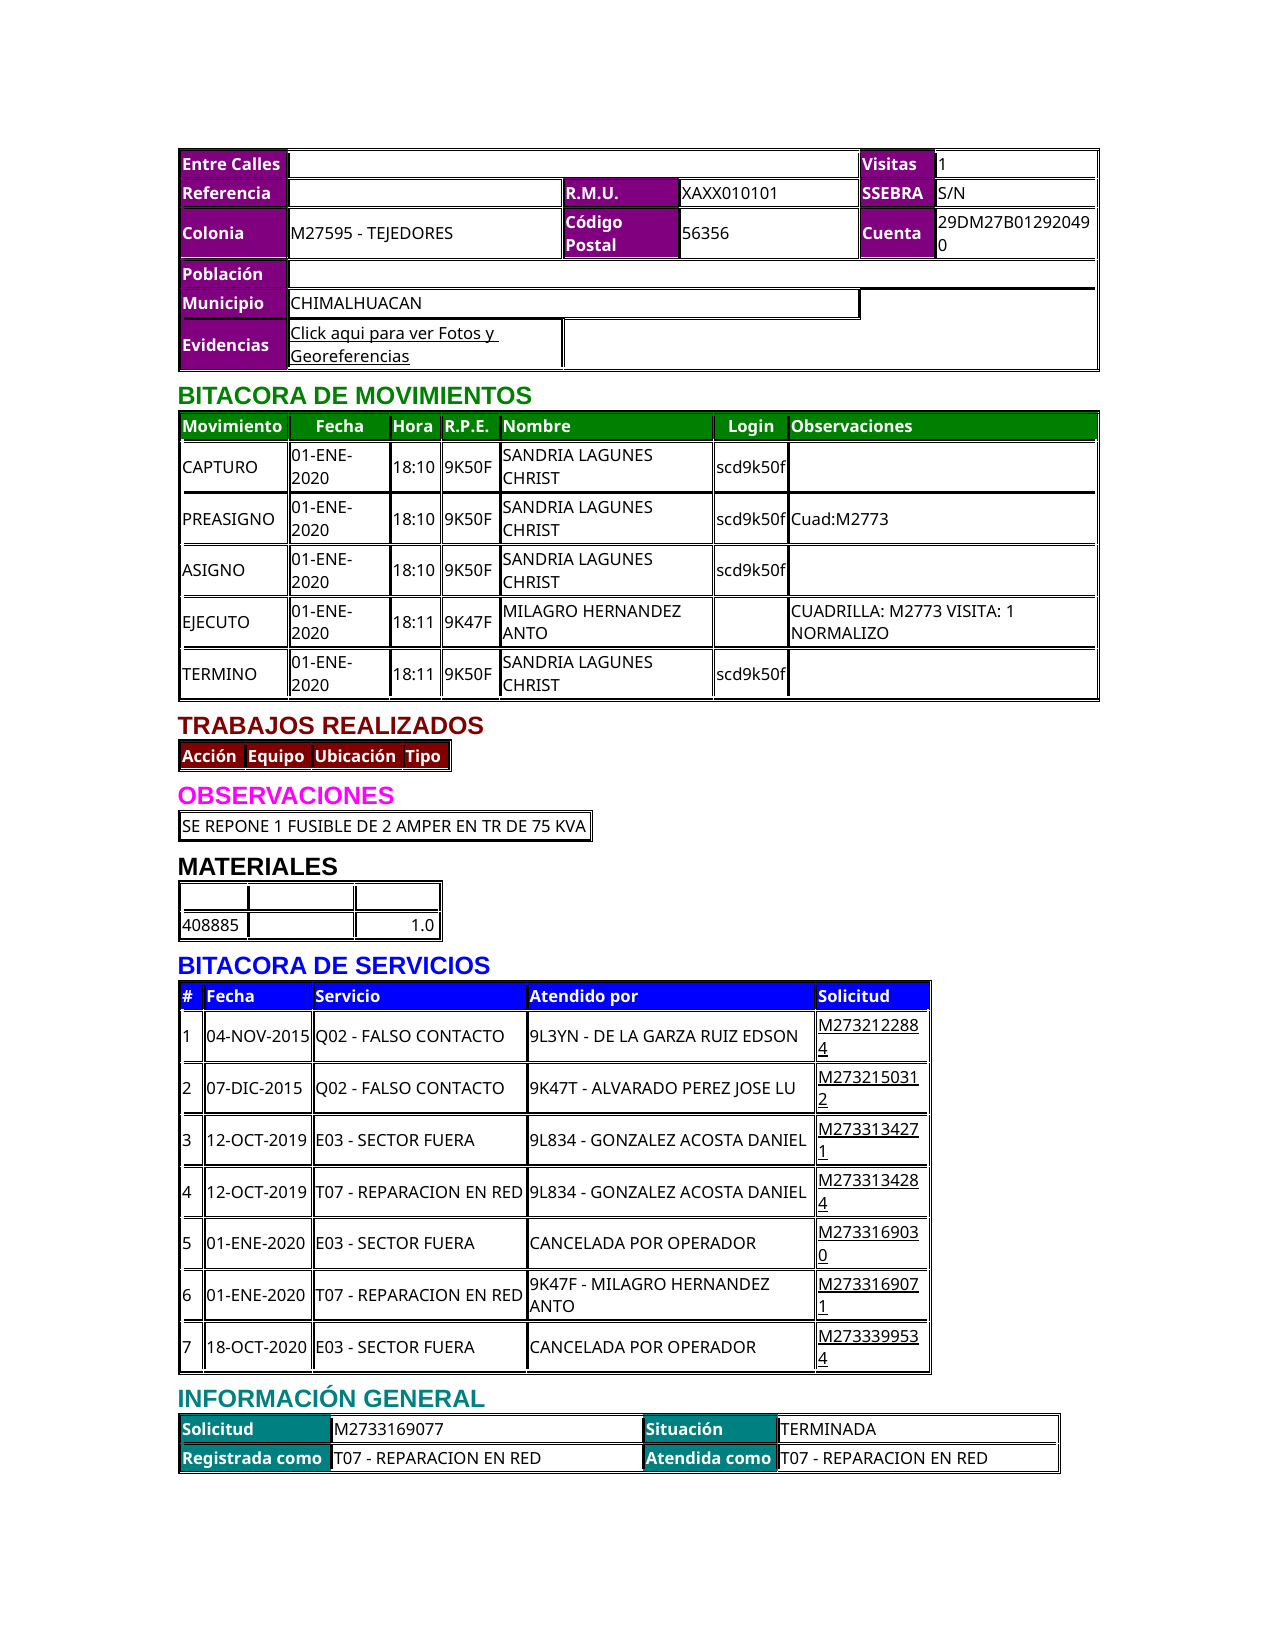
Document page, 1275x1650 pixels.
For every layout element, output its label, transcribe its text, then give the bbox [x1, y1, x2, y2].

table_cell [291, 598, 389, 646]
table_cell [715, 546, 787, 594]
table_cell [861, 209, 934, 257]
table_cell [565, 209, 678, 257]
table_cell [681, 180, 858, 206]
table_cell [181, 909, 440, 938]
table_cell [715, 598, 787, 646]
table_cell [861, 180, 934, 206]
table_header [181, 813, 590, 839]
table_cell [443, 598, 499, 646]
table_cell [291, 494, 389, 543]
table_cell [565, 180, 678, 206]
text BITACORA DE MOVIMIENTOS [177, 381, 1098, 410]
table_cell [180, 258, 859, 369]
text OBSERVACIONES [177, 781, 1098, 810]
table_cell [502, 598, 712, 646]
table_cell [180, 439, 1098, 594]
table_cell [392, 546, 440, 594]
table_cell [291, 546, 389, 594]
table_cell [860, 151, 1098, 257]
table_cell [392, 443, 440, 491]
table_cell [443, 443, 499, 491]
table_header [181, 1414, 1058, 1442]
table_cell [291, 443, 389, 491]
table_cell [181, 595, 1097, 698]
text INFORMACIÓN GENERAL [177, 1384, 1098, 1412]
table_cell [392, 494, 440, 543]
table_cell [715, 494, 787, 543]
text MATERIALES [177, 851, 1098, 880]
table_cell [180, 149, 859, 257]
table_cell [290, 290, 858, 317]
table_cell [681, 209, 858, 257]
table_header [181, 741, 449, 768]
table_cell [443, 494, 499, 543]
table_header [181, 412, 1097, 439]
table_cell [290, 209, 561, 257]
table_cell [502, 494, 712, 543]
text BITACORA DE SERVICIOS [177, 951, 1098, 980]
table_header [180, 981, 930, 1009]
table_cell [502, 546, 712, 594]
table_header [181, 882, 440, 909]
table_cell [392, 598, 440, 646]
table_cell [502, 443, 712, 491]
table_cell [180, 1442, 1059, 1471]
text TRABAJOS REALIZADOS [177, 711, 1098, 739]
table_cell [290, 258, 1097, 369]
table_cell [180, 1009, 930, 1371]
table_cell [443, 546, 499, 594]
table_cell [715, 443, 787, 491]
